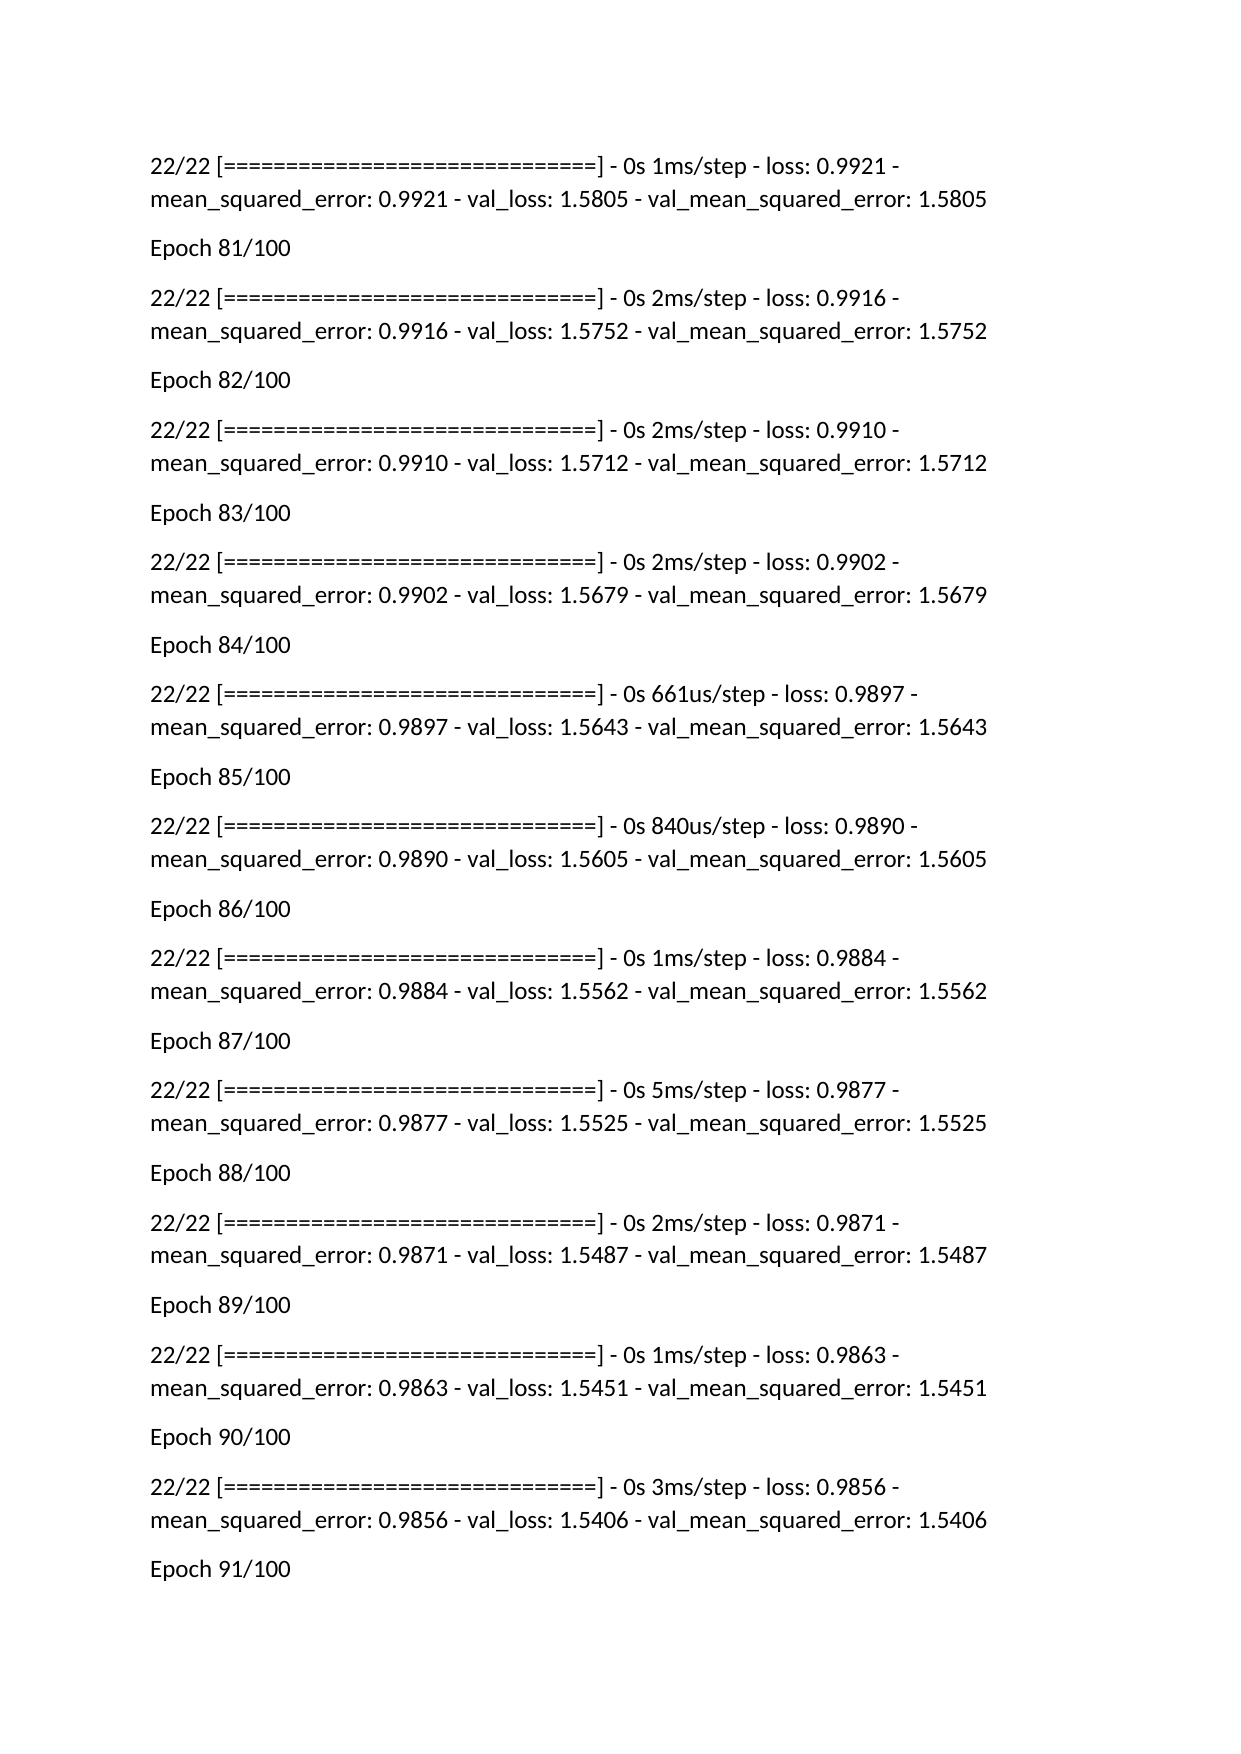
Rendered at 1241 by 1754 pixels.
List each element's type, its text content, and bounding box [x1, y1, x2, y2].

text Epoch 88/100 [150, 1157, 1090, 1188]
text 22/22 [==============================] - 0s 2ms/step - loss: 0.9902 - mean_squared_error: 0.9902 - val_loss: 1.5679 - val_mean_squared_error: 1.5679 [150, 546, 1090, 610]
text Epoch 89/100 [150, 1289, 1090, 1320]
text 22/22 [==============================] - 0s 840us/step - loss: 0.9890 - mean_squared_error: 0.9890 - val_loss: 1.5605 - val_mean_squared_error: 1.5605 [150, 810, 1090, 874]
text Epoch 91/100 [150, 1553, 1090, 1584]
text 22/22 [==============================] - 0s 5ms/step - loss: 0.9877 - mean_squared_error: 0.9877 - val_loss: 1.5525 - val_mean_squared_error: 1.5525 [150, 1074, 1090, 1138]
text 22/22 [==============================] - 0s 2ms/step - loss: 0.9916 - mean_squared_error: 0.9916 - val_loss: 1.5752 - val_mean_squared_error: 1.5752 [150, 282, 1090, 346]
text Epoch 90/100 [150, 1421, 1090, 1452]
text 22/22 [==============================] - 0s 3ms/step - loss: 0.9856 - mean_squared_error: 0.9856 - val_loss: 1.5406 - val_mean_squared_error: 1.5406 [150, 1471, 1090, 1534]
text 22/22 [==============================] - 0s 2ms/step - loss: 0.9910 - mean_squared_error: 0.9910 - val_loss: 1.5712 - val_mean_squared_error: 1.5712 [150, 414, 1090, 478]
text Epoch 84/100 [150, 629, 1090, 659]
text Epoch 87/100 [150, 1025, 1090, 1056]
text 22/22 [==============================] - 0s 2ms/step - loss: 0.9871 - mean_squared_error: 0.9871 - val_loss: 1.5487 - val_mean_squared_error: 1.5487 [150, 1207, 1090, 1270]
text Epoch 81/100 [150, 232, 1090, 263]
text Epoch 86/100 [150, 893, 1090, 923]
text 22/22 [==============================] - 0s 1ms/step - loss: 0.9884 - mean_squared_error: 0.9884 - val_loss: 1.5562 - val_mean_squared_error: 1.5562 [150, 942, 1090, 1006]
text Epoch 85/100 [150, 761, 1090, 791]
text 22/22 [==============================] - 0s 1ms/step - loss: 0.9863 - mean_squared_error: 0.9863 - val_loss: 1.5451 - val_mean_squared_error: 1.5451 [150, 1339, 1090, 1402]
text Epoch 82/100 [150, 364, 1090, 395]
text 22/22 [==============================] - 0s 661us/step - loss: 0.9897 - mean_squared_error: 0.9897 - val_loss: 1.5643 - val_mean_squared_error: 1.5643 [150, 678, 1090, 742]
text Epoch 83/100 [150, 497, 1090, 527]
text 22/22 [==============================] - 0s 1ms/step - loss: 0.9921 - mean_squared_error: 0.9921 - val_loss: 1.5805 - val_mean_squared_error: 1.5805 [150, 150, 1090, 213]
